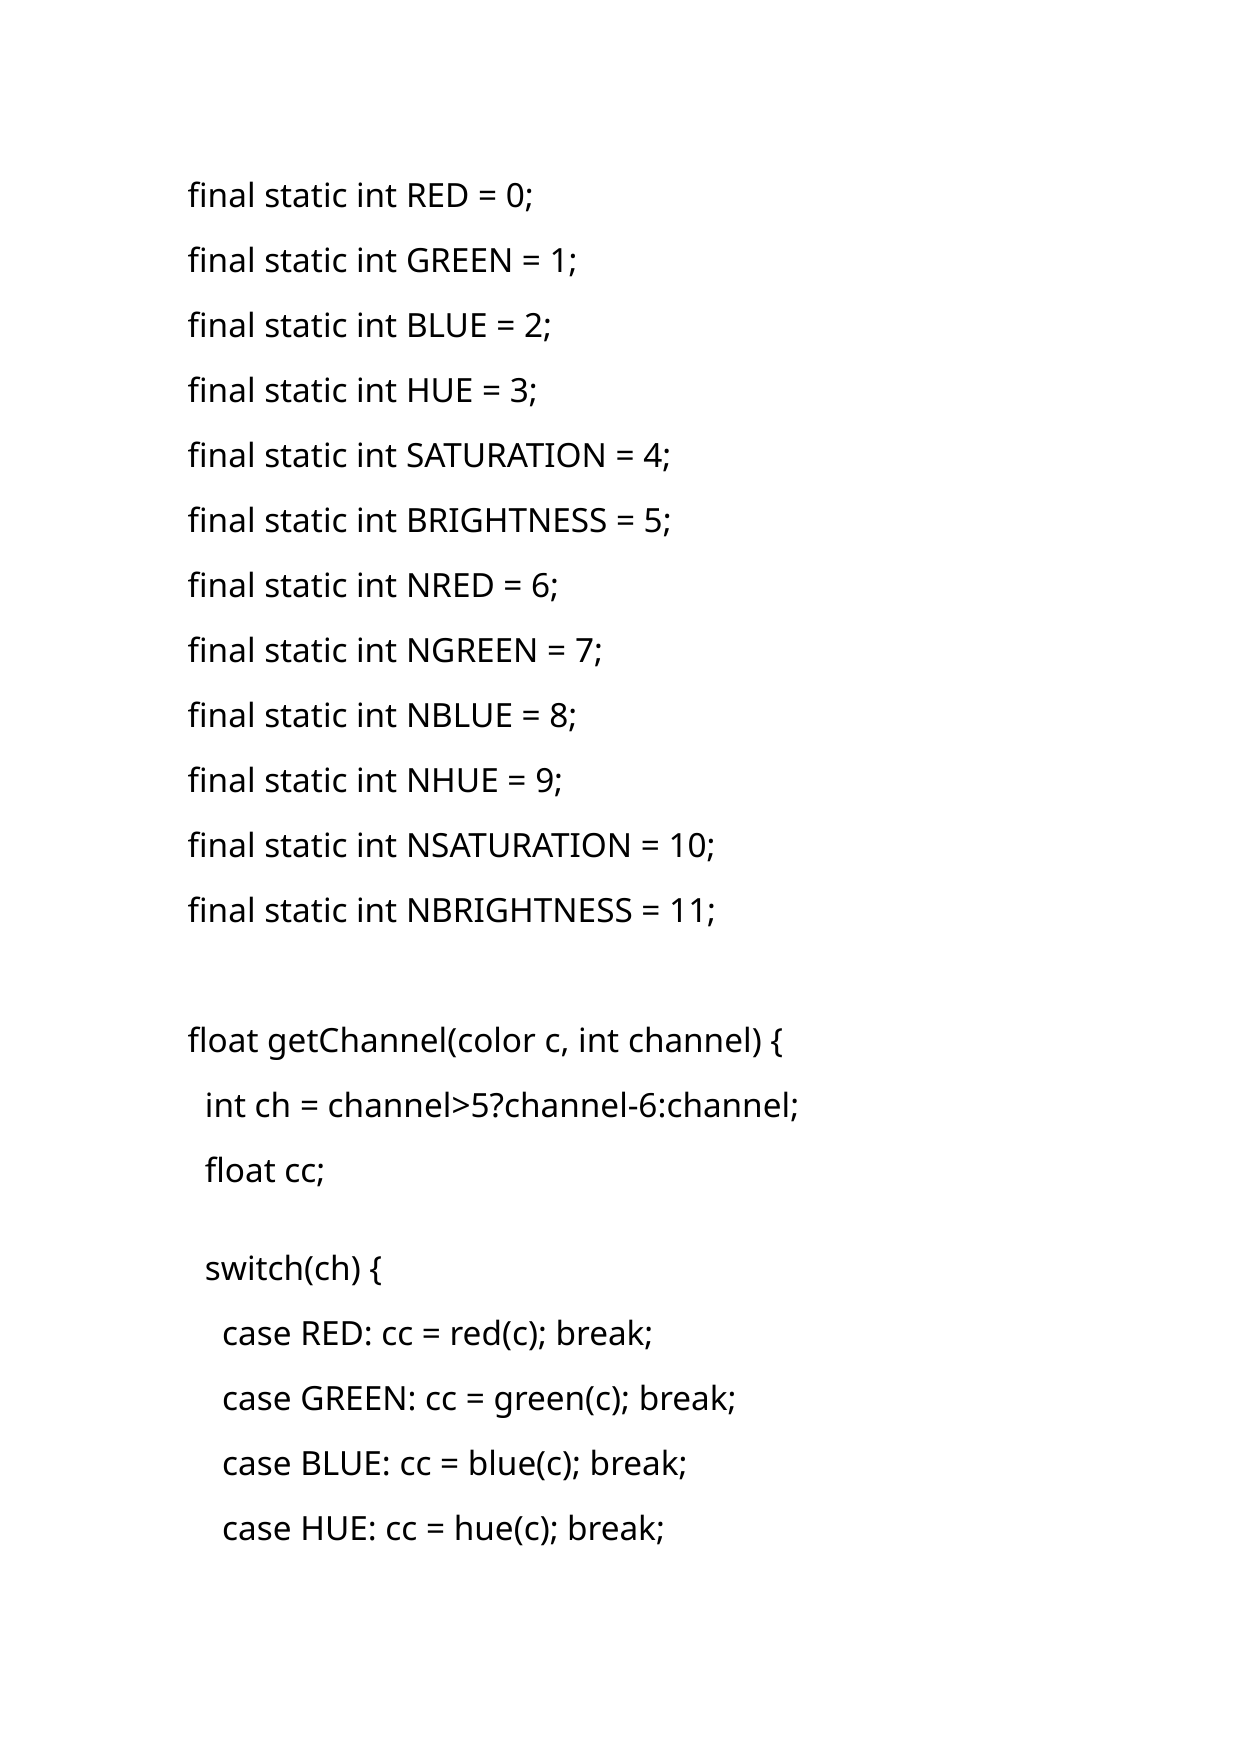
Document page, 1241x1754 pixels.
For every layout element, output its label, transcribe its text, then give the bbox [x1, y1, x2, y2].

text int ch = channel>5?channel-6:channel; [187, 1072, 1053, 1137]
text case RED: cc = red(c); break; [187, 1299, 1053, 1364]
text switch(ch) { [187, 1234, 1053, 1299]
text final static int NBLUE = 8; [187, 682, 1053, 747]
text case BLUE: cc = blue(c); break; [187, 1429, 1053, 1494]
text case GREEN: cc = green(c); break; [187, 1364, 1053, 1429]
text final static int NGREEN = 7; [187, 617, 1053, 682]
text float cc; [187, 1137, 1053, 1202]
text final static int GREEN = 1; [187, 227, 1053, 292]
text final static int SATURATION = 4; [187, 422, 1053, 487]
text final static int BRIGHTNESS = 5; [187, 487, 1053, 552]
text final static int BLUE = 2; [187, 292, 1053, 357]
text final static int NRED = 6; [187, 552, 1053, 617]
text final static int NHUE = 9; [187, 747, 1053, 812]
text case HUE: cc = hue(c); break; [187, 1494, 1053, 1559]
text float getChannel(color c, int channel) { [187, 1007, 1053, 1072]
text final static int NBRIGHTNESS = 11; [187, 877, 1053, 942]
text final static int RED = 0; [187, 162, 1053, 227]
text final static int HUE = 3; [187, 357, 1053, 422]
text final static int NSATURATION = 10; [187, 812, 1053, 877]
